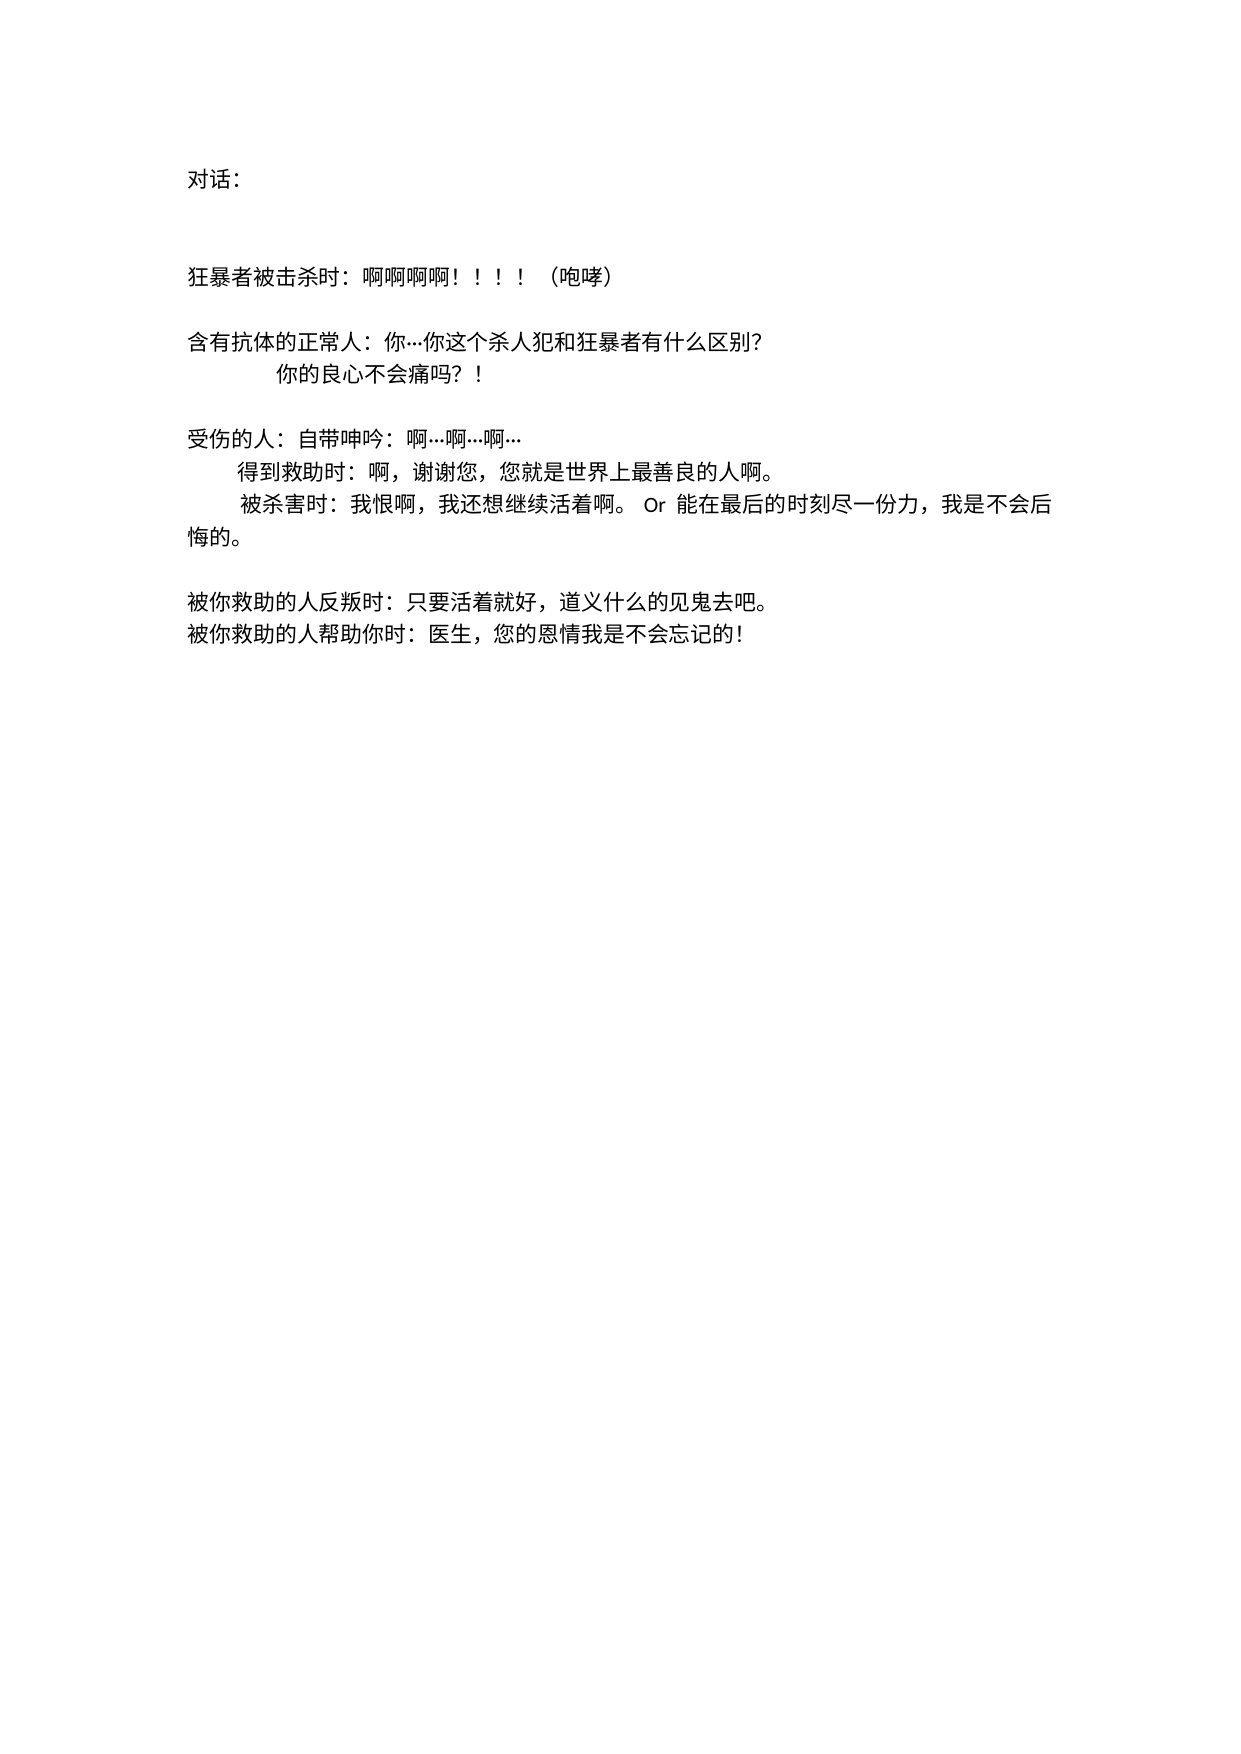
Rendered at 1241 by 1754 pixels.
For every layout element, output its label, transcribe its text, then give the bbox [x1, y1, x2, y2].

text 得到救助时：啊，谢谢您，您就是世界上最善良的人啊。 [187, 454, 1053, 487]
text 狂暴者被击杀时：啊啊啊啊！！！！（咆哮） [187, 259, 1053, 292]
text 受伤的人：自带呻吟：啊···啊···啊··· [187, 422, 1053, 454]
text 含有抗体的正常人：你···你这个杀人犯和狂暴者有什么区别？ [187, 324, 1053, 357]
text 被你救助的人反叛时：只要活着就好，道义什么的见鬼去吧。 [187, 584, 1053, 617]
text 被你救助的人帮助你时：医生，您的恩情我是不会忘记的！ [187, 617, 1053, 649]
text 对话： [187, 162, 1053, 194]
text 你的良心不会痛吗？！ [187, 357, 1053, 389]
text 被杀害时：我恨啊，我还想继续活着啊。 Or 能在最后的时刻尽一份力，我是不会后悔的。 [187, 487, 1053, 552]
